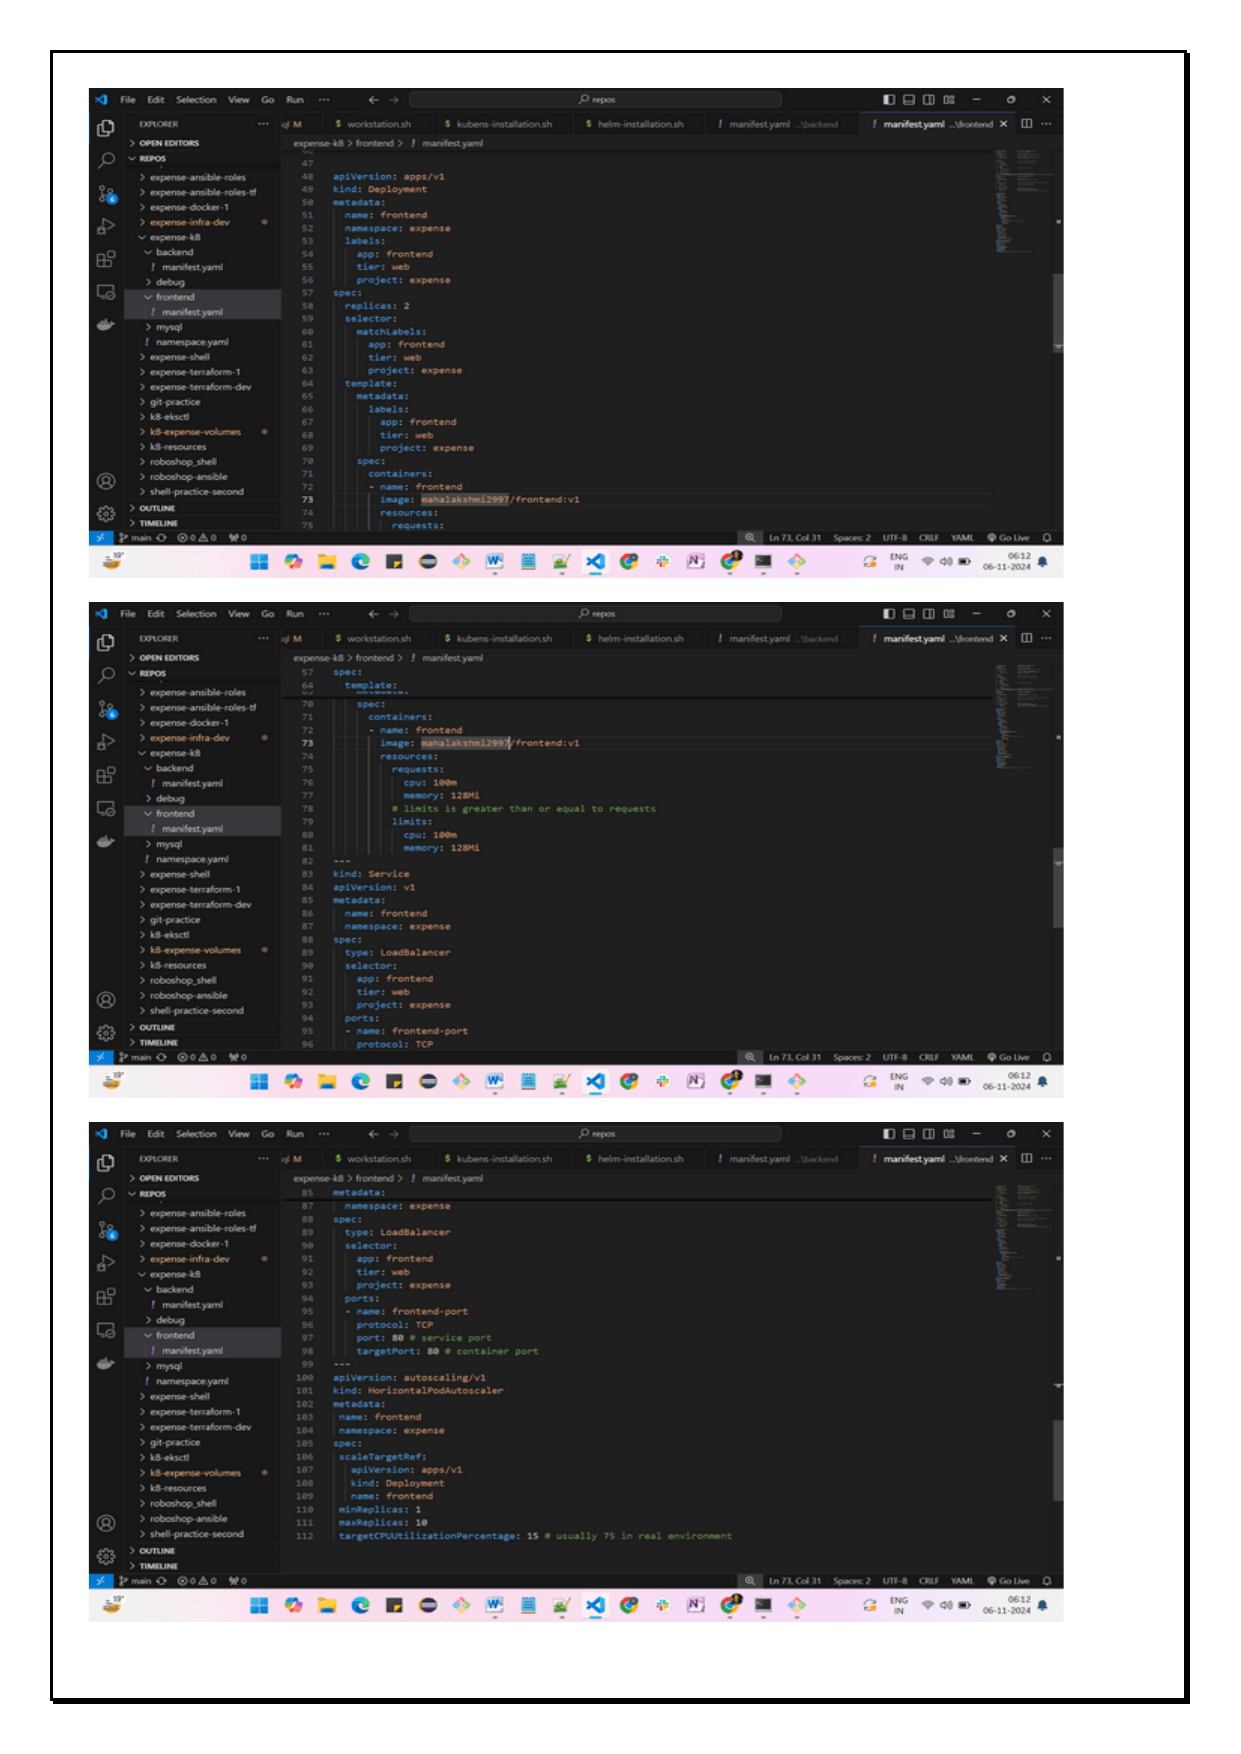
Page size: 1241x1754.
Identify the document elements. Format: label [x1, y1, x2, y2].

picture [88, 602, 1064, 1098]
picture [88, 1122, 1064, 1622]
picture [88, 88, 1064, 578]
